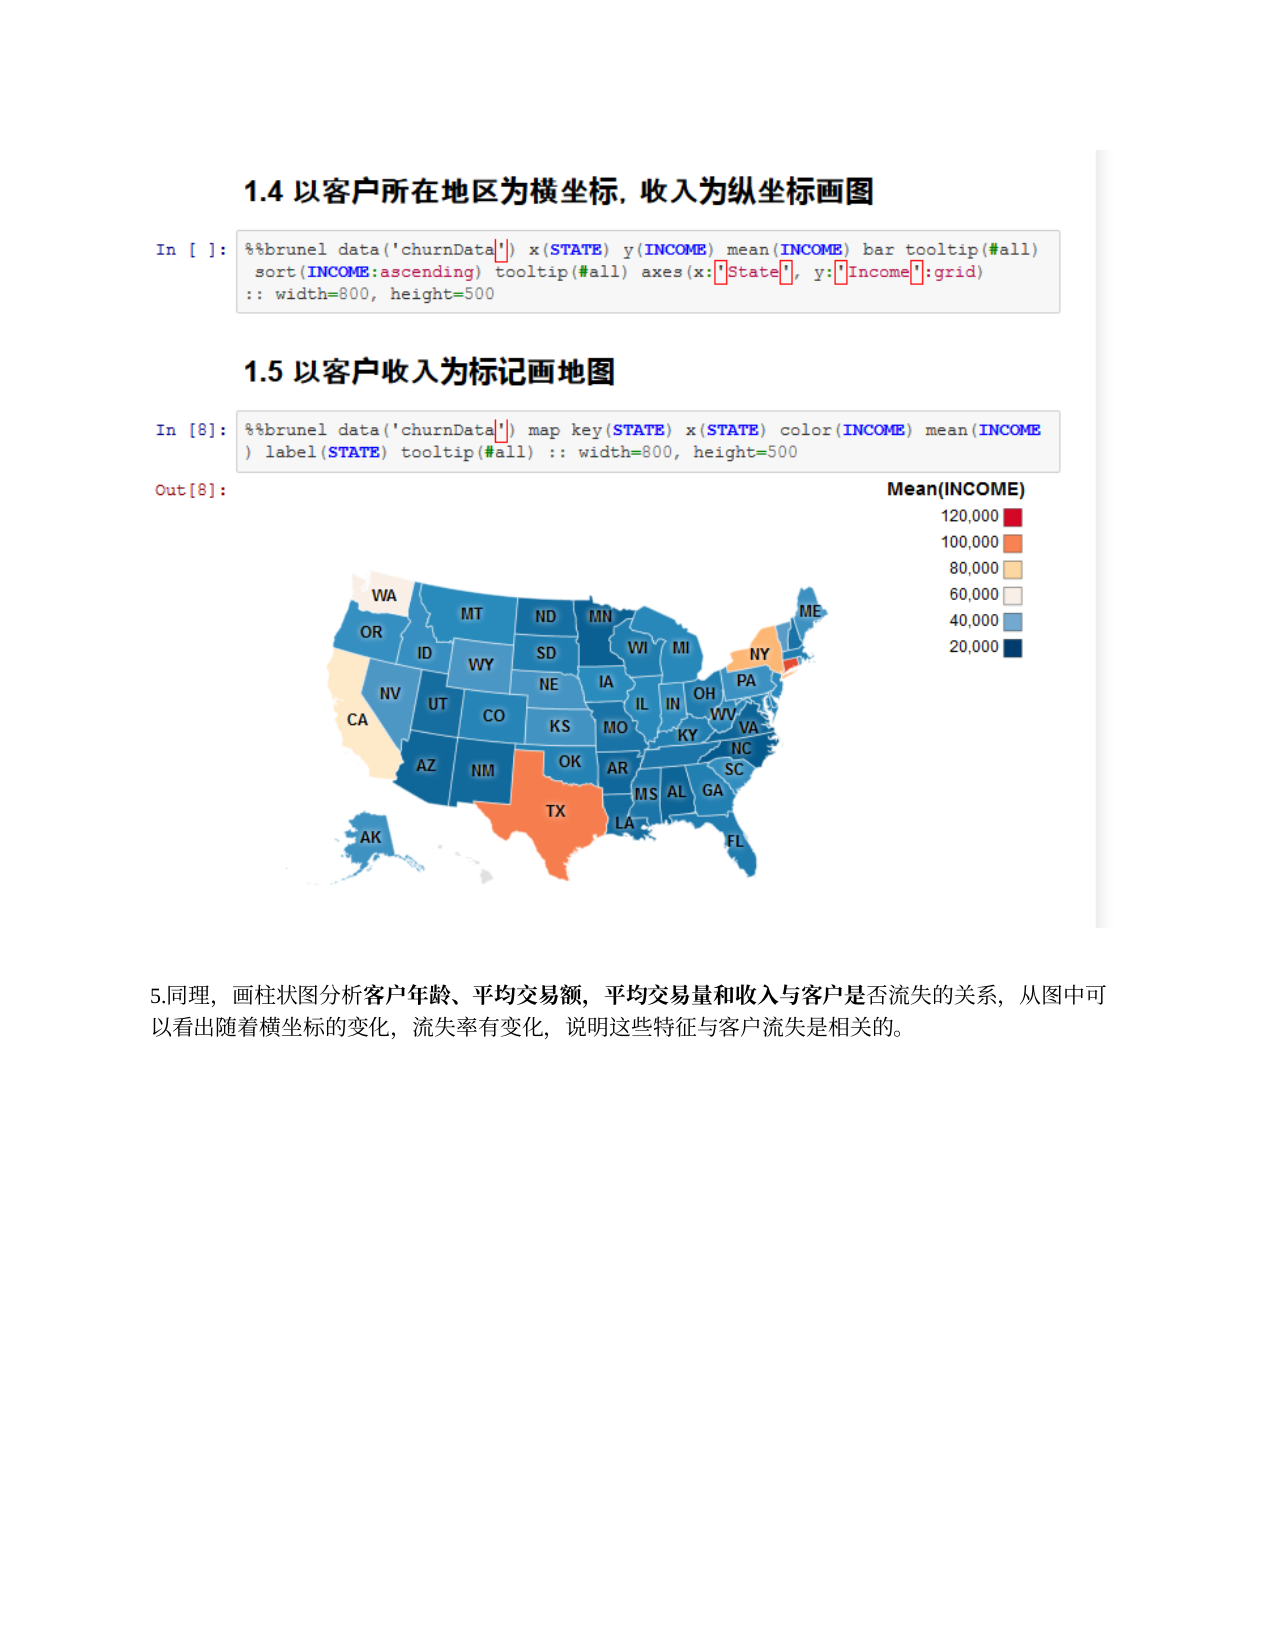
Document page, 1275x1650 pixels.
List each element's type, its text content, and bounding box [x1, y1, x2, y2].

text 5.同理，画柱状图分析客户年龄、平均交易额，平均交易量和收入与客户是否流失的关系，从图中可以看出随着横坐标的变化，流失率有变化，说明这些特征与客户流失是相关的。 [150, 978, 1125, 1041]
picture [150, 150, 1125, 928]
